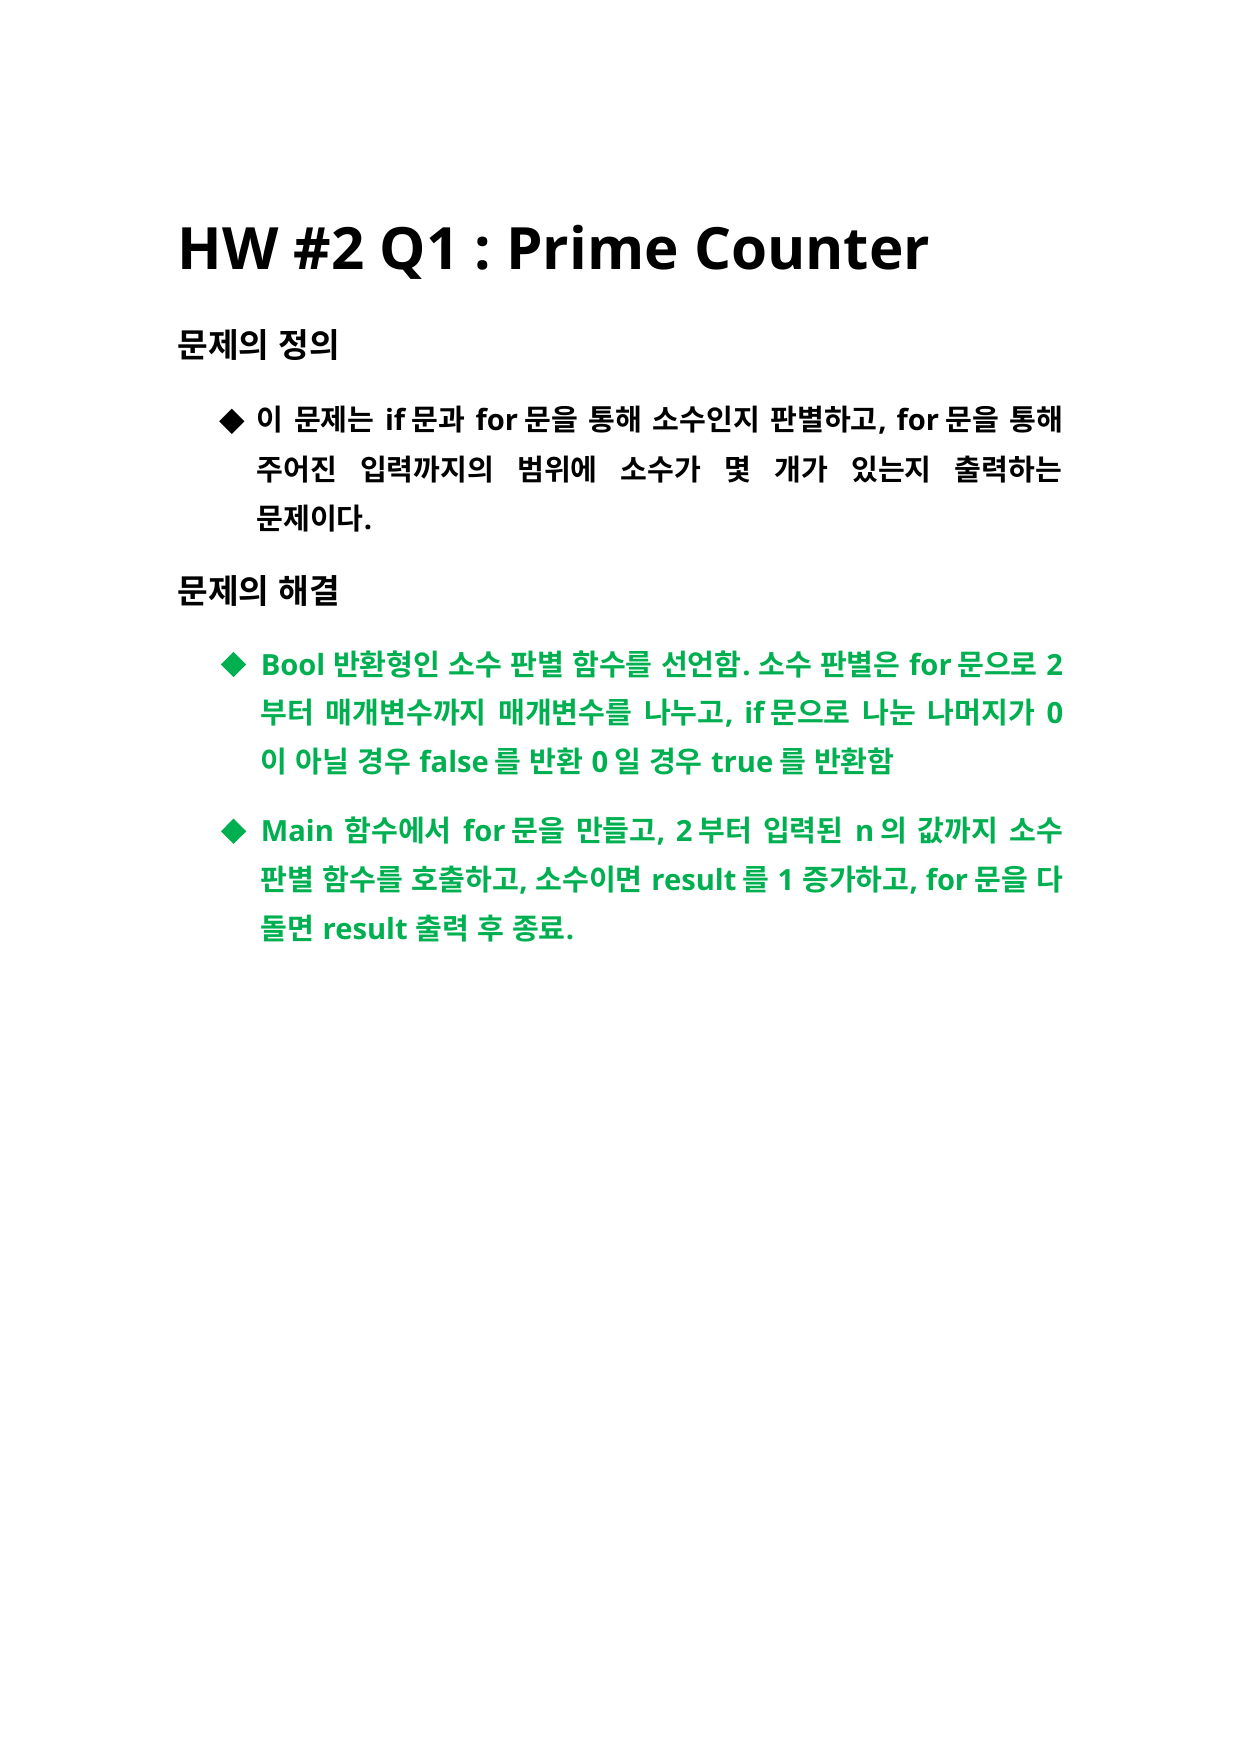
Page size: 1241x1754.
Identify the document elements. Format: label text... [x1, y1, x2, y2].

list 이 문제는 if문과 for문을 통해 소수인지 판별하고, for문을 통해 주어진 입력까지의 범위에 소수가 몇 개가 있는지 출력하는 문제이다. [219, 395, 1063, 538]
text 문제의 해결 [177, 565, 1063, 613]
text HW #2 Q1 : Prime Counter [177, 207, 1063, 286]
text 문제의 정의 [177, 319, 1063, 367]
list Bool 반환형인 소수 판별 함수를 선언함. 소수 판별은 for문으로 2부터 매개변수까지 매개변수를 나누고, if문으로 나눈 나머지가 0이 아닐 경우 false를 반환 0일 경우 true를 반환함 [219, 641, 1063, 781]
list Main 함수에서 for문을 만들고, 2부터 입력된 n의 값까지 소수 판별 함수를 호출하고, 소수이면 result를 1 증가하고, for문을 다 돌면 result 출력 후 종료. [219, 808, 1063, 948]
